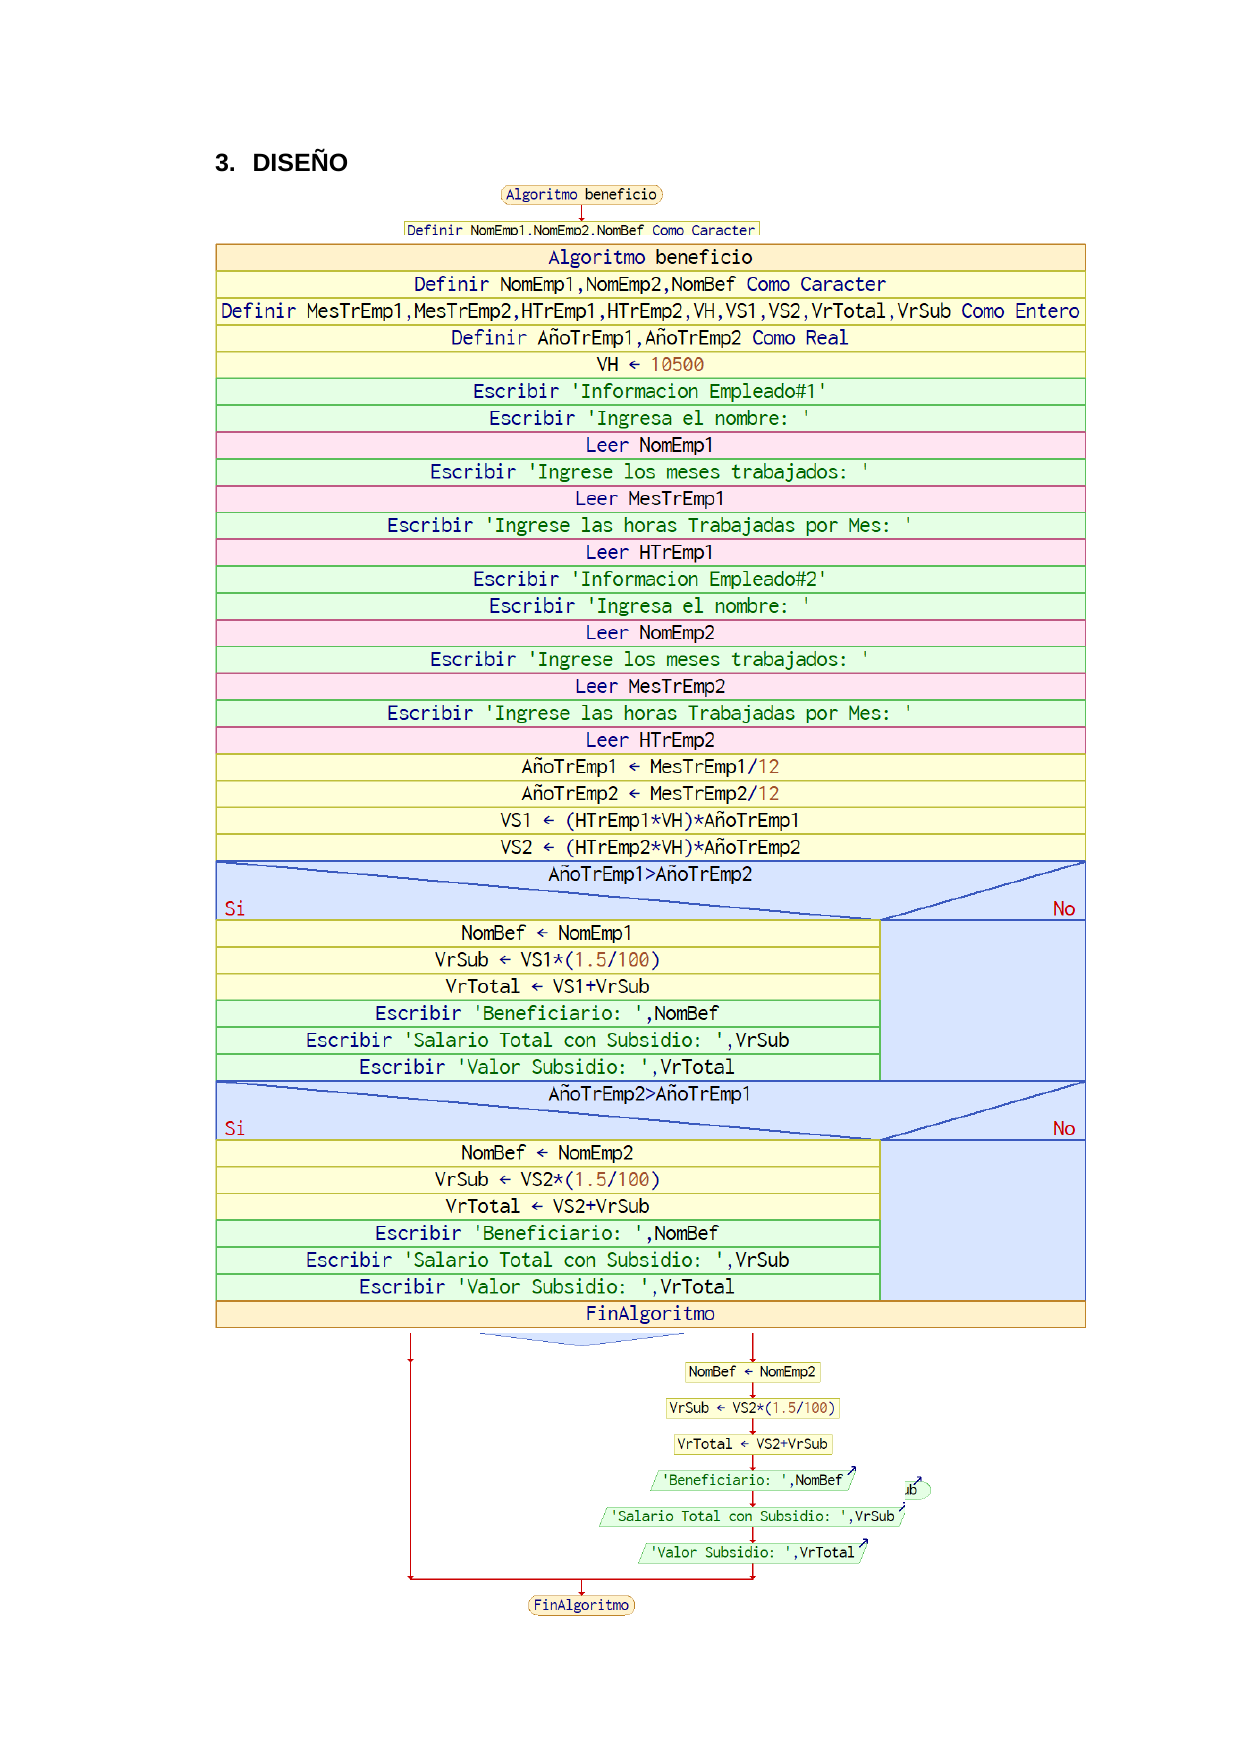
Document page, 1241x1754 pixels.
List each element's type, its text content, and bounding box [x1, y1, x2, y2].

picture [207, 178, 1089, 1635]
subtitle DISEÑO [215, 148, 1063, 176]
